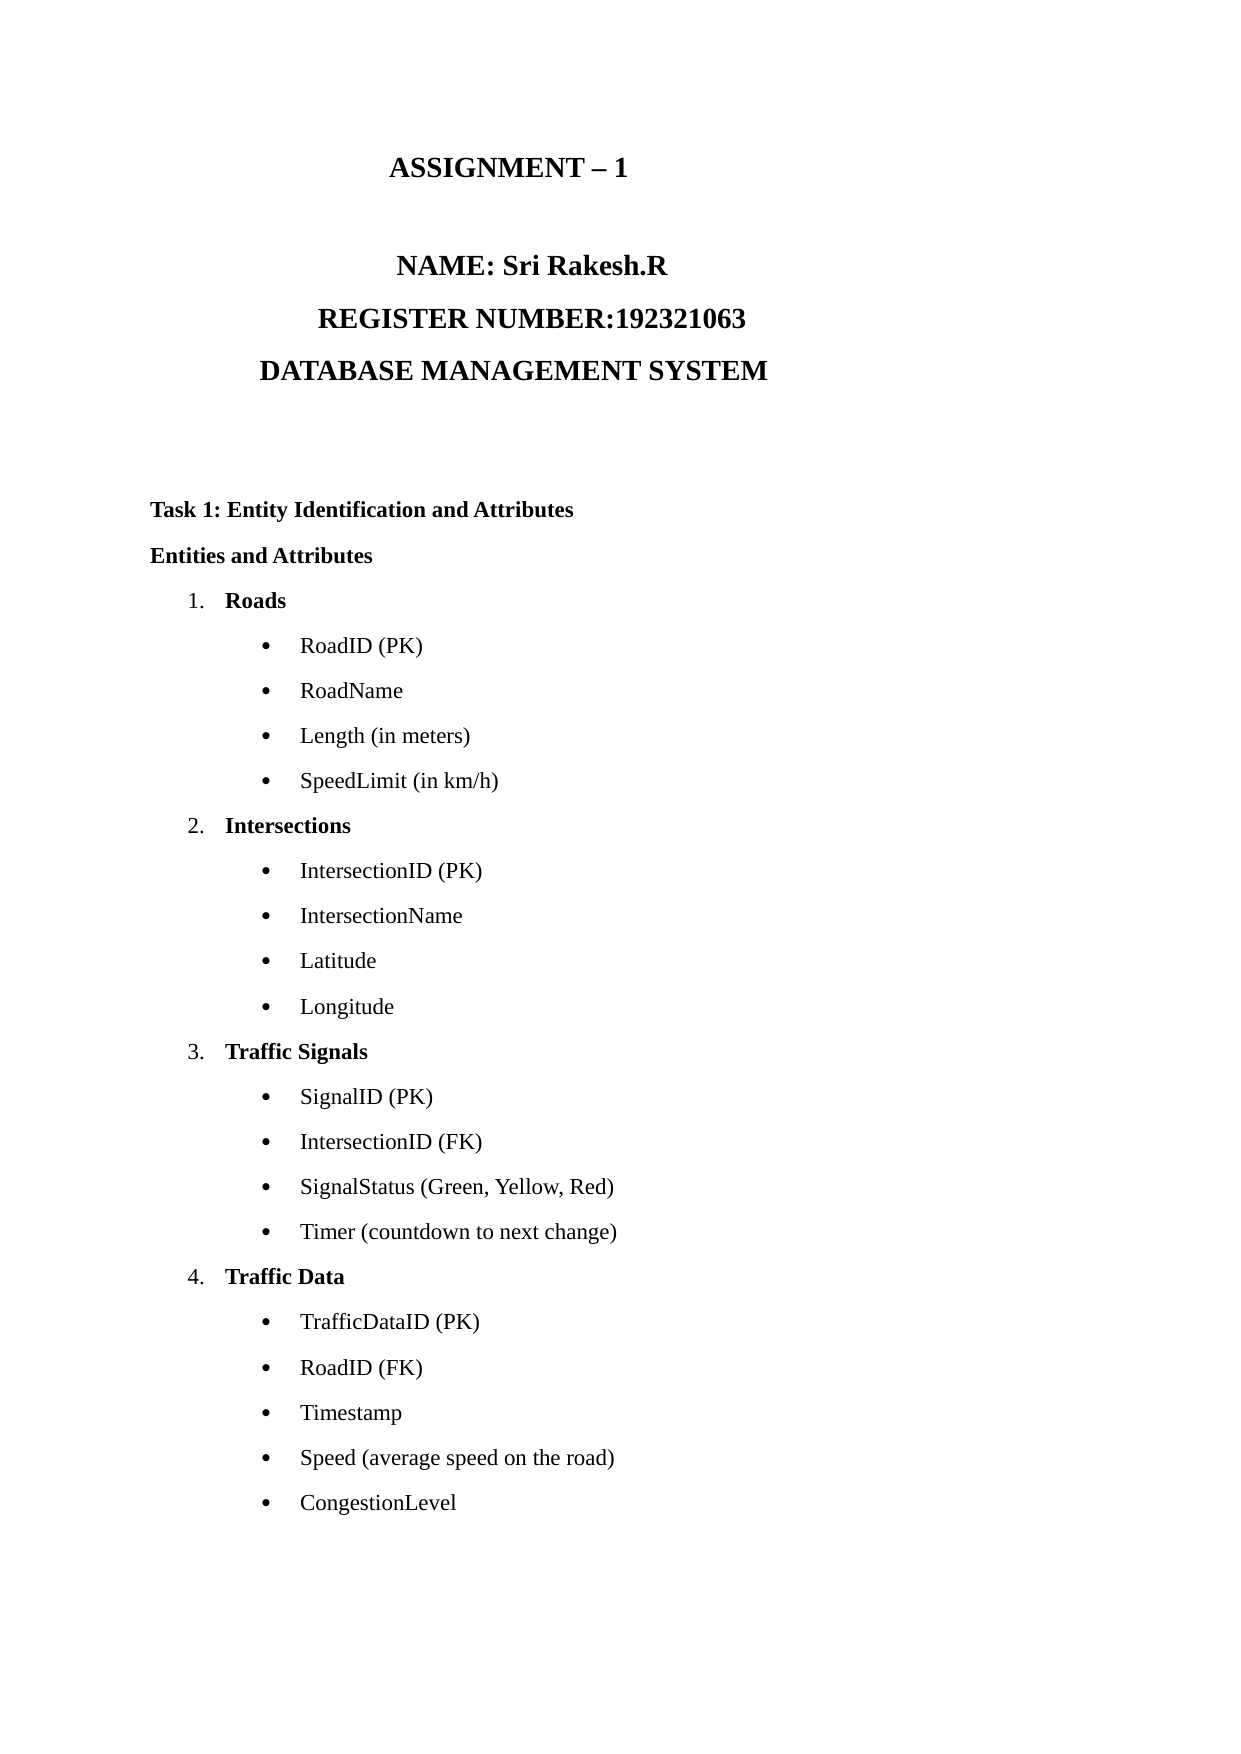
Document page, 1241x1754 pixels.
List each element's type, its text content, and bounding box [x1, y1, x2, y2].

list RoadName [262, 677, 1090, 703]
list SignalStatus (Green, Yellow, Red) [262, 1173, 1090, 1199]
list CongestionLevel [262, 1489, 1090, 1515]
text NAME: Sri Rakesh.R [150, 248, 1090, 281]
list Longitude [262, 993, 1090, 1019]
text DATABASE MANAGEMENT SYSTEM [150, 353, 1090, 387]
list Timestamp [262, 1399, 1090, 1425]
list SpeedLimit (in km/h) [262, 767, 1090, 793]
list Timer (countdown to next change) [262, 1218, 1090, 1244]
list TrafficDataID (PK) [262, 1308, 1090, 1335]
list IntersectionName [262, 902, 1090, 929]
list Intersections [187, 812, 1090, 839]
list SignalID (PK) [262, 1083, 1090, 1109]
list Length (in meters) [262, 722, 1090, 748]
list Roads [187, 587, 1090, 613]
list Traffic Signals [187, 1038, 1090, 1064]
text Entities and Attributes [150, 542, 1090, 568]
text REGISTER NUMBER:192321063 [150, 301, 1090, 334]
list Latitude [262, 948, 1090, 974]
list RoadID (PK) [262, 632, 1090, 658]
list Speed (average speed on the road) [262, 1444, 1090, 1470]
text Task 1: Entity Identification and Attributes [150, 497, 1090, 523]
text ASSIGNMENT – 1 [150, 150, 1090, 183]
list Traffic Data [187, 1263, 1090, 1290]
list RoadID (FK) [262, 1353, 1090, 1380]
list IntersectionID (PK) [262, 857, 1090, 884]
list IntersectionID (FK) [262, 1128, 1090, 1154]
